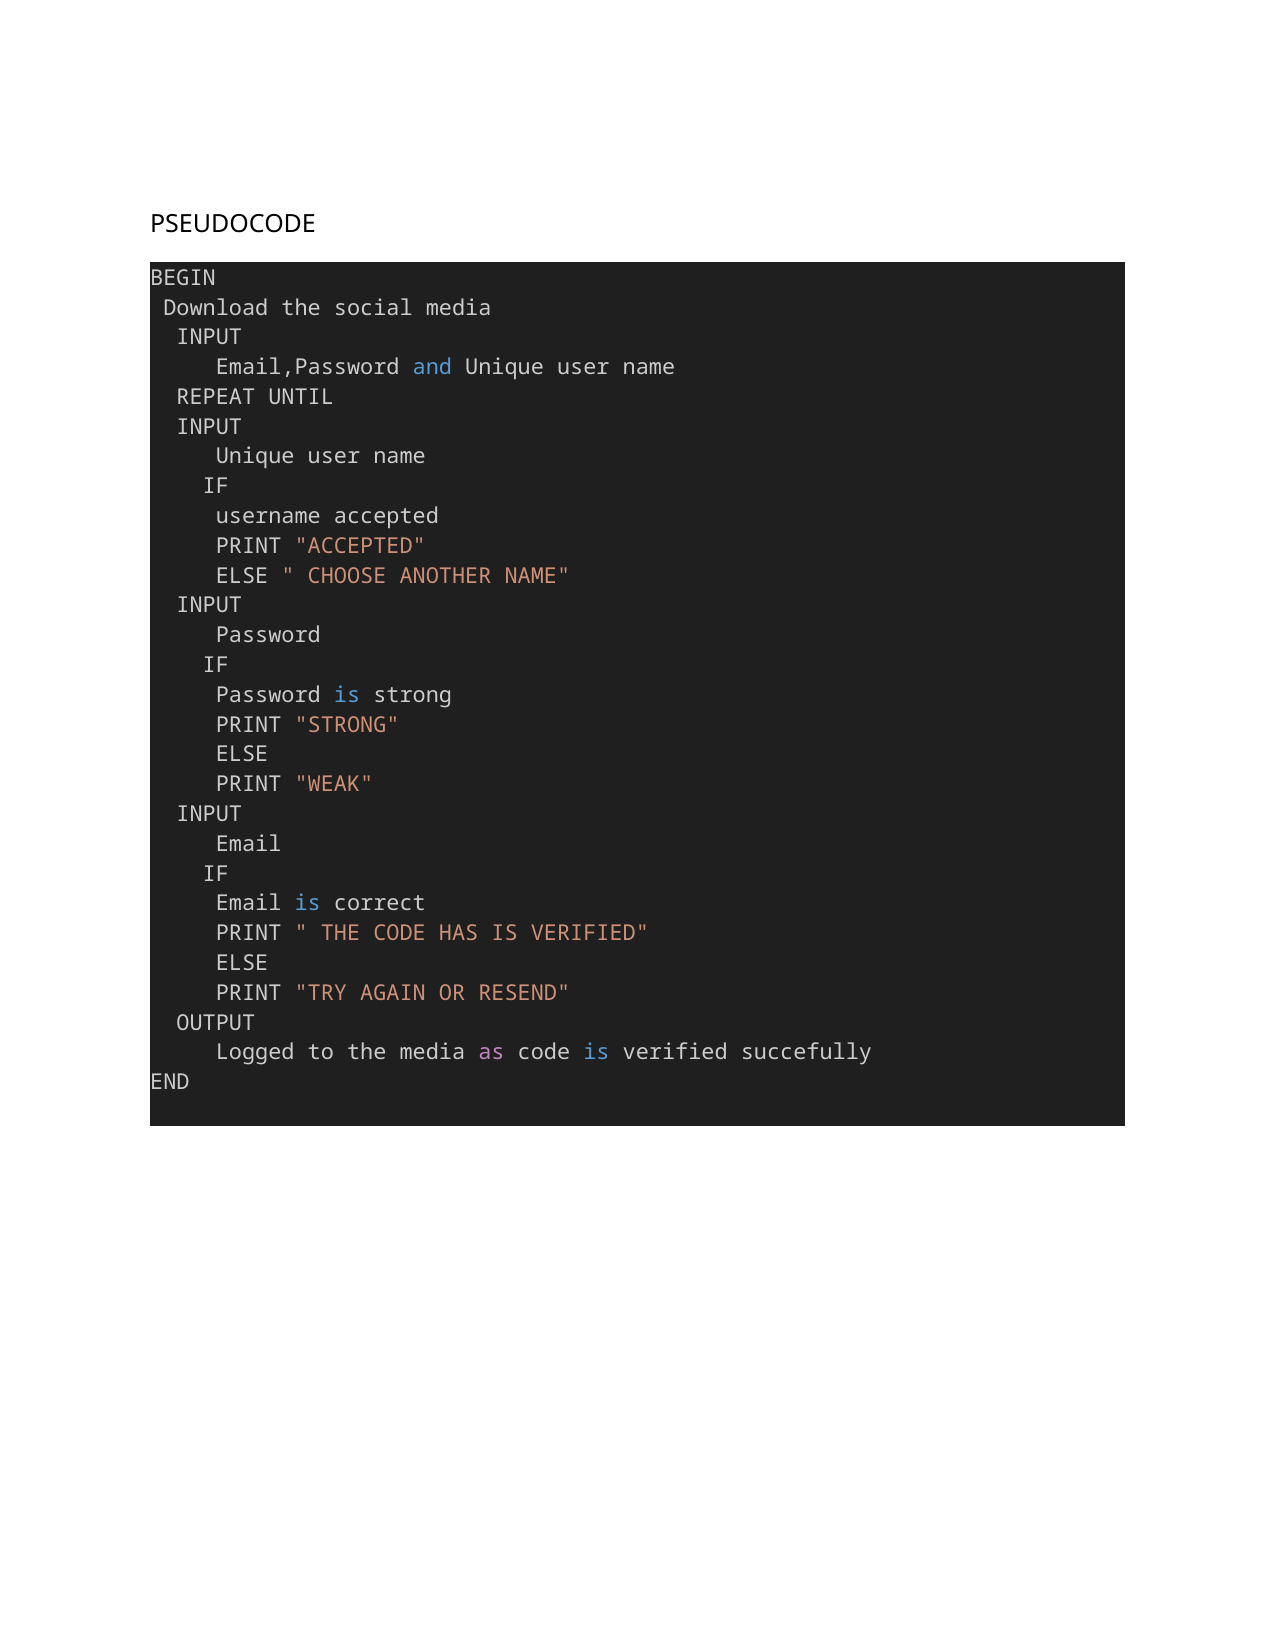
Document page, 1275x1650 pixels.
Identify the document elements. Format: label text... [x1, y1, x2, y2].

text OUTPUT [150, 1006, 1125, 1036]
text IF [150, 470, 1125, 500]
text Password is strong [150, 679, 1125, 708]
text PRINT "STRONG" [150, 708, 1125, 738]
text INPUT [150, 589, 1125, 619]
text BEGIN [150, 262, 1125, 291]
text Email,Password and Unique user name [150, 351, 1125, 381]
text PRINT "TRY AGAIN OR RESEND" [150, 977, 1125, 1006]
text REPEAT UNTIL [150, 381, 1125, 411]
text Email is correct [150, 887, 1125, 917]
text ELSE " CHOOSE ANOTHER NAME" [150, 559, 1125, 589]
text username accepted [150, 500, 1125, 530]
text Password [150, 619, 1125, 649]
text PSEUDOCODE [150, 206, 1125, 240]
text Download the social media [150, 291, 1125, 321]
text INPUT [150, 411, 1125, 440]
text INPUT [150, 798, 1125, 828]
text ELSE [150, 947, 1125, 977]
text Logged to the media as code is verified succefully [150, 1036, 1125, 1066]
text IF [150, 649, 1125, 679]
text Unique user name [150, 440, 1125, 470]
text PRINT "ACCEPTED" [150, 530, 1125, 559]
text END [150, 1066, 1125, 1096]
text PRINT "WEAK" [150, 768, 1125, 798]
text PRINT " THE CODE HAS IS VERIFIED" [150, 917, 1125, 947]
text ELSE [150, 738, 1125, 768]
text IF [150, 857, 1125, 887]
text Email [150, 828, 1125, 857]
text INPUT [150, 321, 1125, 351]
